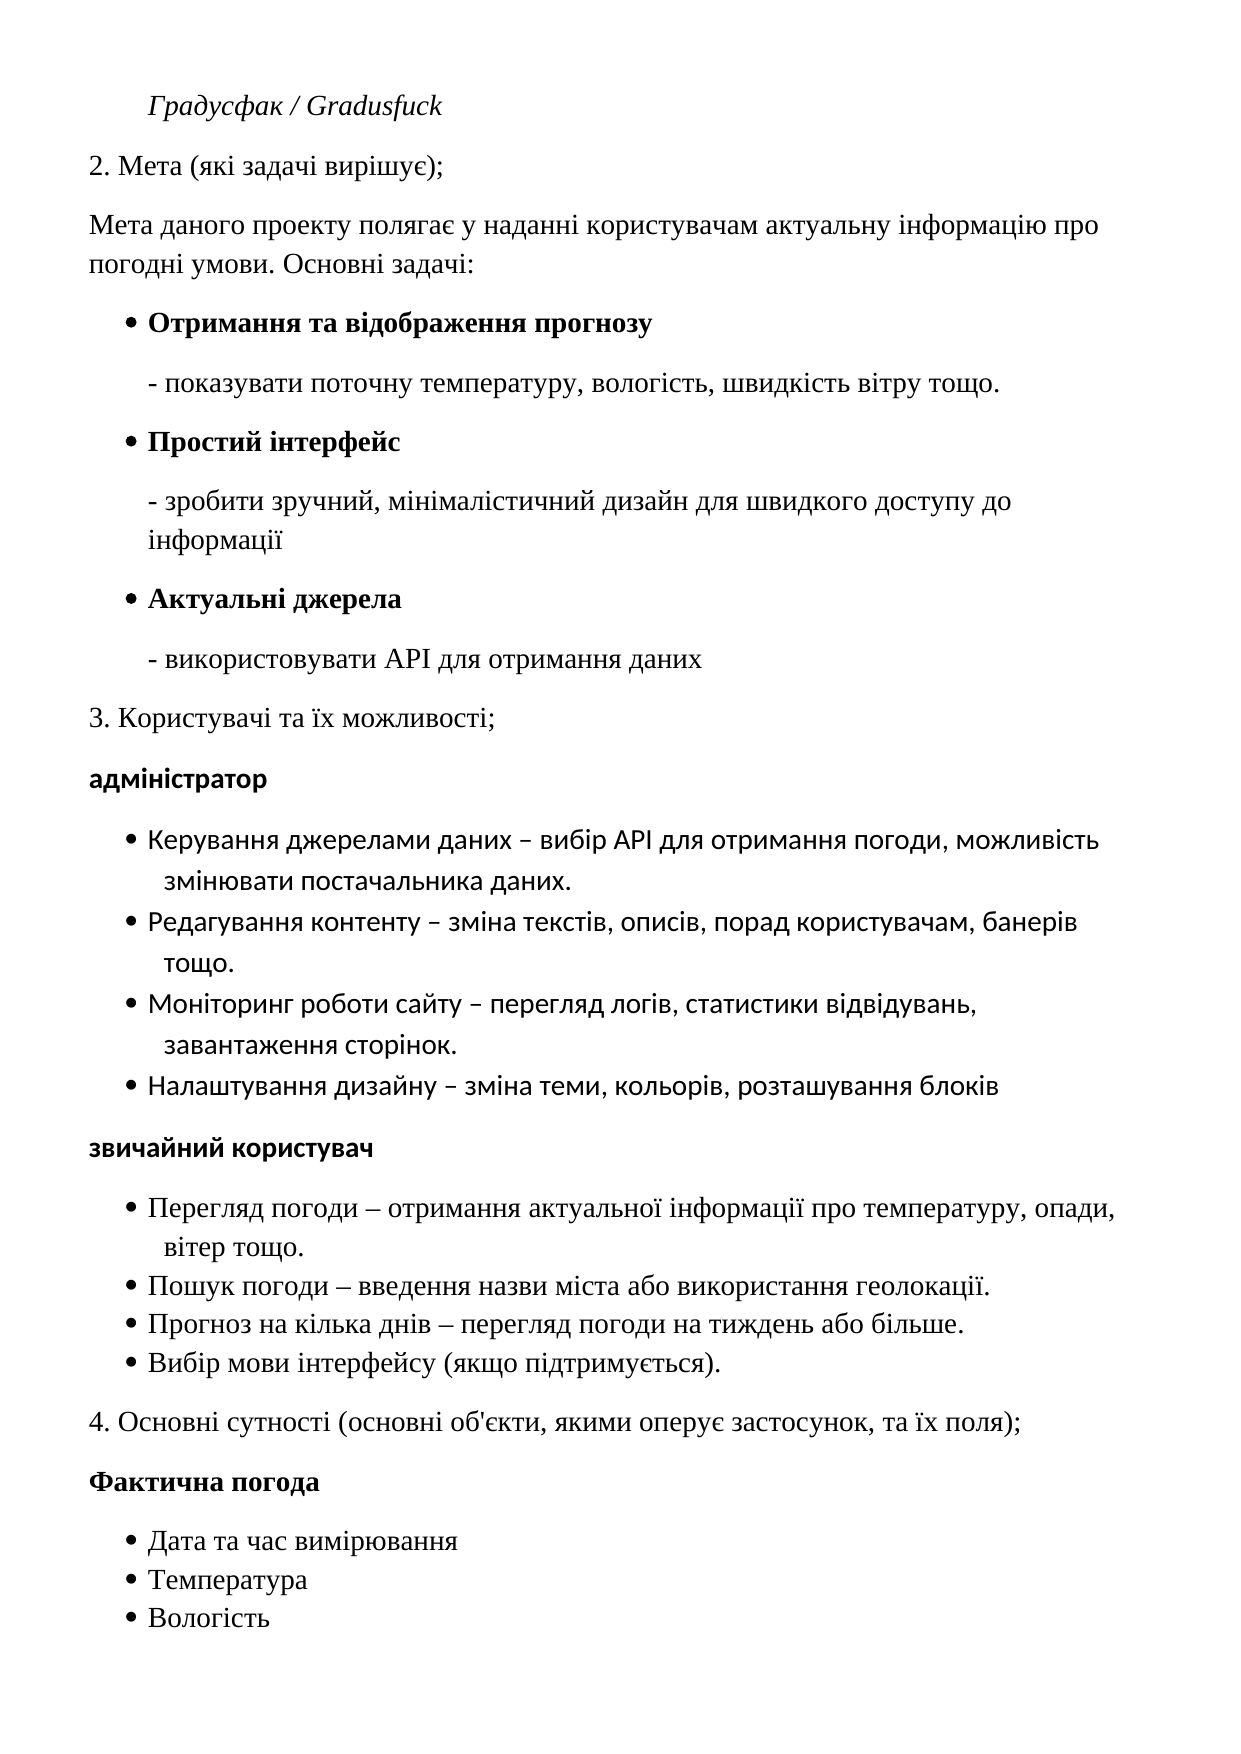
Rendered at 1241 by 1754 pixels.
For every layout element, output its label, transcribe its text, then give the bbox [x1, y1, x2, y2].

list Налаштування дизайну – зміна теми, кольорів, розташування блоків [126, 1067, 1152, 1103]
text звичайний користувач [88, 1129, 1152, 1164]
list Моніторинг роботи сайту – перегляд логів, статистики відвідувань, завантаження сторінок. [126, 985, 1152, 1062]
list Прогноз на кілька днів – перегляд погоди на тиждень або більше. [126, 1306, 1152, 1340]
text Градусфак / Gradusfuck [148, 88, 1152, 122]
text 3. Користувачі та їх можливості; [88, 700, 1152, 734]
text адміністратор [88, 760, 1152, 795]
list Дата та час вимірювання [126, 1523, 1152, 1557]
text - зробити зручний, мінімалістичний дизайн для швидкого доступу до інформації [148, 483, 1152, 556]
text - використовувати АРІ для отримання даних [148, 641, 1152, 674]
list Редагування контенту – зміна текстів, описів, порад користувачам, банерів тощо. [126, 903, 1152, 980]
list Температура [126, 1562, 1152, 1596]
text Фактична погода [88, 1464, 1152, 1497]
text - показувати поточну температуру, вологість, швидкість вітру тощо. [148, 365, 1152, 398]
text 4. Основні сутності (основні об'єкти, якими оперує застосунок, та їх поля); [88, 1404, 1152, 1438]
list Отримання та відображення прогнозу [126, 305, 1152, 339]
text Мета даного проекту полягає у наданні користувачам актуальну інформацію про погодні умови. Основні задачі: [88, 207, 1152, 279]
list Перегляд погоди – отримання актуальної інформації про температуру, опади, вітер тощо. [126, 1191, 1152, 1263]
list Вибір мови інтерфейсу (якщо підтримується). [126, 1345, 1152, 1379]
list Керування джерелами даних – вибір API для отримання погоди, можливість змінювати постачальника даних. [126, 821, 1152, 898]
text 2. Мета (які задачі вирішує); [88, 148, 1152, 181]
list Актуальні джерела [126, 581, 1152, 615]
list Пошук погоди – введення назви міста або використання геолокації. [126, 1268, 1152, 1301]
list Простий інтерфейс [126, 424, 1152, 458]
list Вологість [126, 1601, 1152, 1634]
